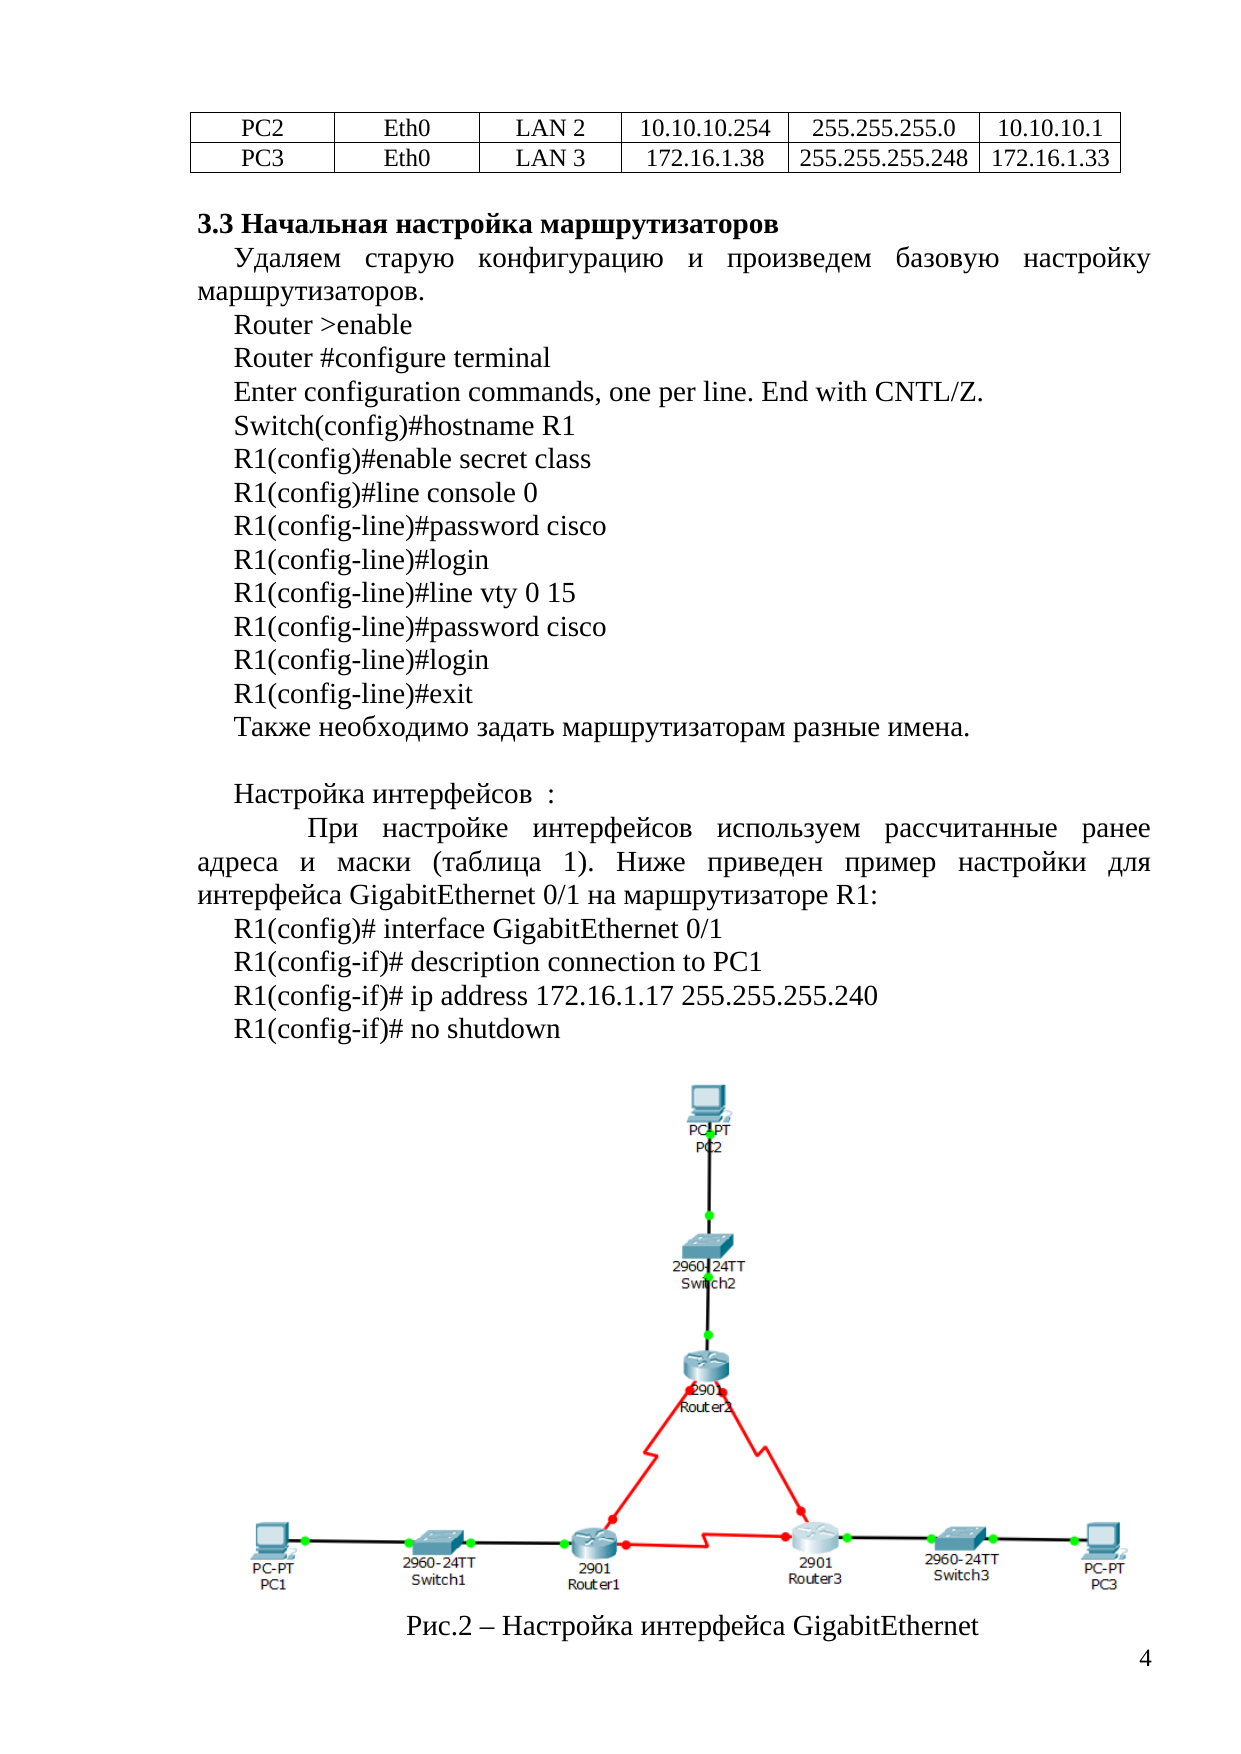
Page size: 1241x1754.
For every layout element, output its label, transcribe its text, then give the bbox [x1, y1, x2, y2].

text R1(config-if)# ip address 172.16.1.17 255.255.255.240 [197, 978, 1152, 1011]
table_cell 10.10.10.1 [980, 113, 1120, 142]
text Router >enable [197, 307, 1152, 341]
text Рис.2 – Настройка интерфейса GigabitEthernet [197, 1608, 1152, 1642]
text R1(config-if)# description сonnection to PC1 [197, 944, 1152, 978]
text Настройка интерфейсов : [197, 777, 1152, 810]
text R1(config-line)#line vty 0 15 [197, 575, 1152, 609]
text Удаляем старую конфигурацию и произведем базовую настройку маршрутизаторов. [197, 240, 1152, 307]
text R1(config)#line console 0 [197, 475, 1152, 508]
text Switch(config)#hostname R1 [197, 408, 1152, 441]
table_cell Eth0 [335, 113, 479, 142]
text Router #configure terminal [197, 341, 1152, 374]
table_cell 172.16.1.38 [622, 143, 788, 172]
text R1(config)#enable secret class [197, 441, 1152, 475]
table_cell 172.16.1.33 [980, 143, 1120, 172]
table_cell 10.10.10.254 [622, 113, 788, 142]
table_cell PC3 [191, 143, 334, 172]
table_cell 255.255.255.0 [789, 113, 979, 142]
picture [248, 1078, 1137, 1609]
text R1(config-line)#exit [197, 676, 1152, 709]
text 3.3 Начальная настройка маршрутизаторов [197, 206, 1152, 240]
text R1(config-line)#login [197, 642, 1152, 676]
table_cell Eth0 [335, 143, 479, 172]
text R1(config-line)#login [197, 542, 1152, 575]
text R1(config)# interface GigabitEthernet 0/1 [197, 911, 1152, 944]
text Также необходимо задать маршрутизаторам разные имена. [197, 709, 1152, 743]
table_cell PC2 [191, 113, 334, 142]
table_cell 255.255.255.248 [789, 143, 979, 172]
text R1(config-if)# no shutdown [197, 1011, 1152, 1045]
text R1(config-line)#password cisco [197, 508, 1152, 542]
table_cell LAN 2 [480, 113, 621, 142]
text Enter configuration commands, one per line. End with CNTL/Z. [197, 374, 1152, 408]
table_cell LAN 3 [480, 143, 621, 172]
text При настройке интерфейсов используем рассчитанные ранее адреса и маски (таблица 1). Ниже приведен пример настройки для интерфейса GigabitEthernet 0/1 на маршрутизаторе R1: [197, 810, 1152, 911]
text R1(config-line)#password cisco [197, 609, 1152, 642]
